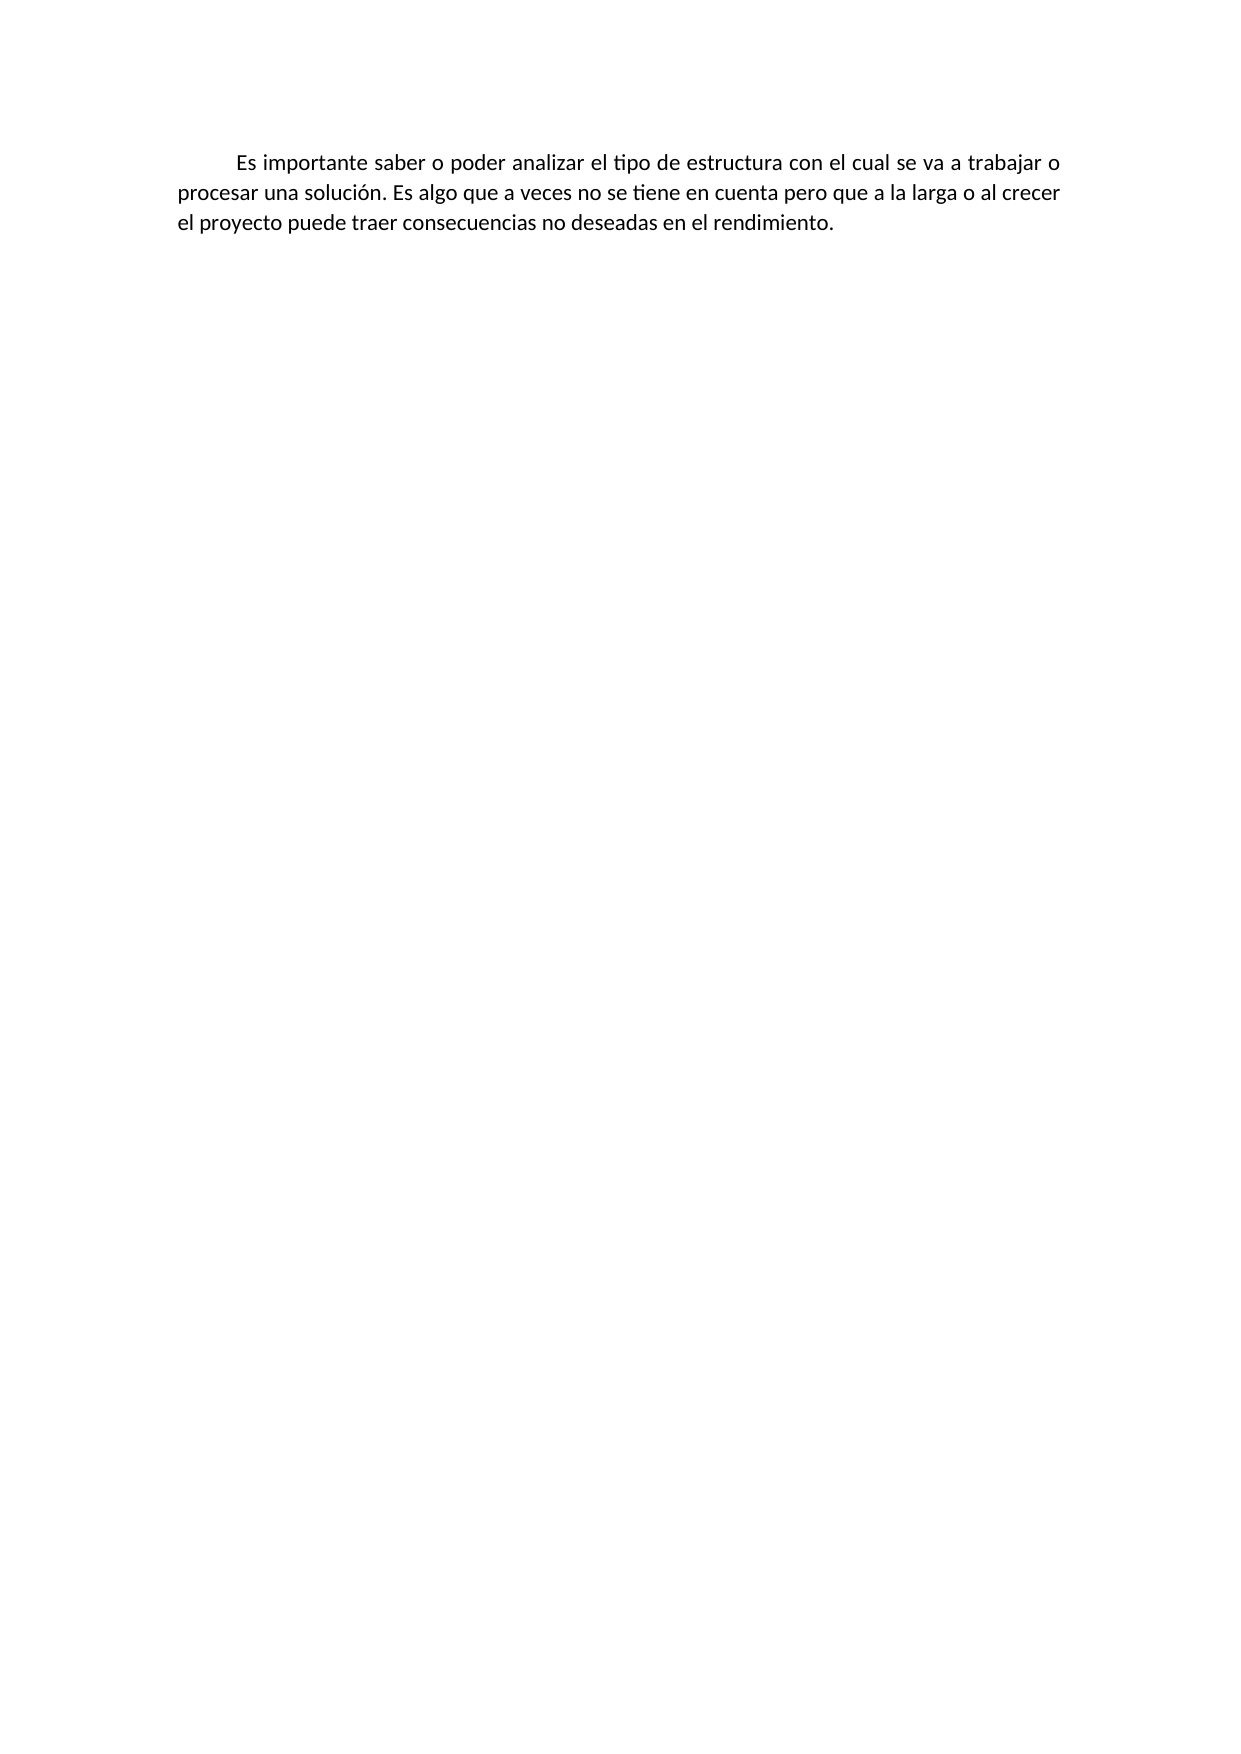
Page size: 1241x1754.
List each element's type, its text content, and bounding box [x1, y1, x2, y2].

text Es importante saber o poder analizar el tipo de estructura con el cual se va a trabajar o procesar una solución. Es algo que a veces no se tiene en cuenta pero que a la larga o al crecer el proyecto puede traer consecuencias no deseadas en el rendimiento. [177, 148, 1063, 236]
